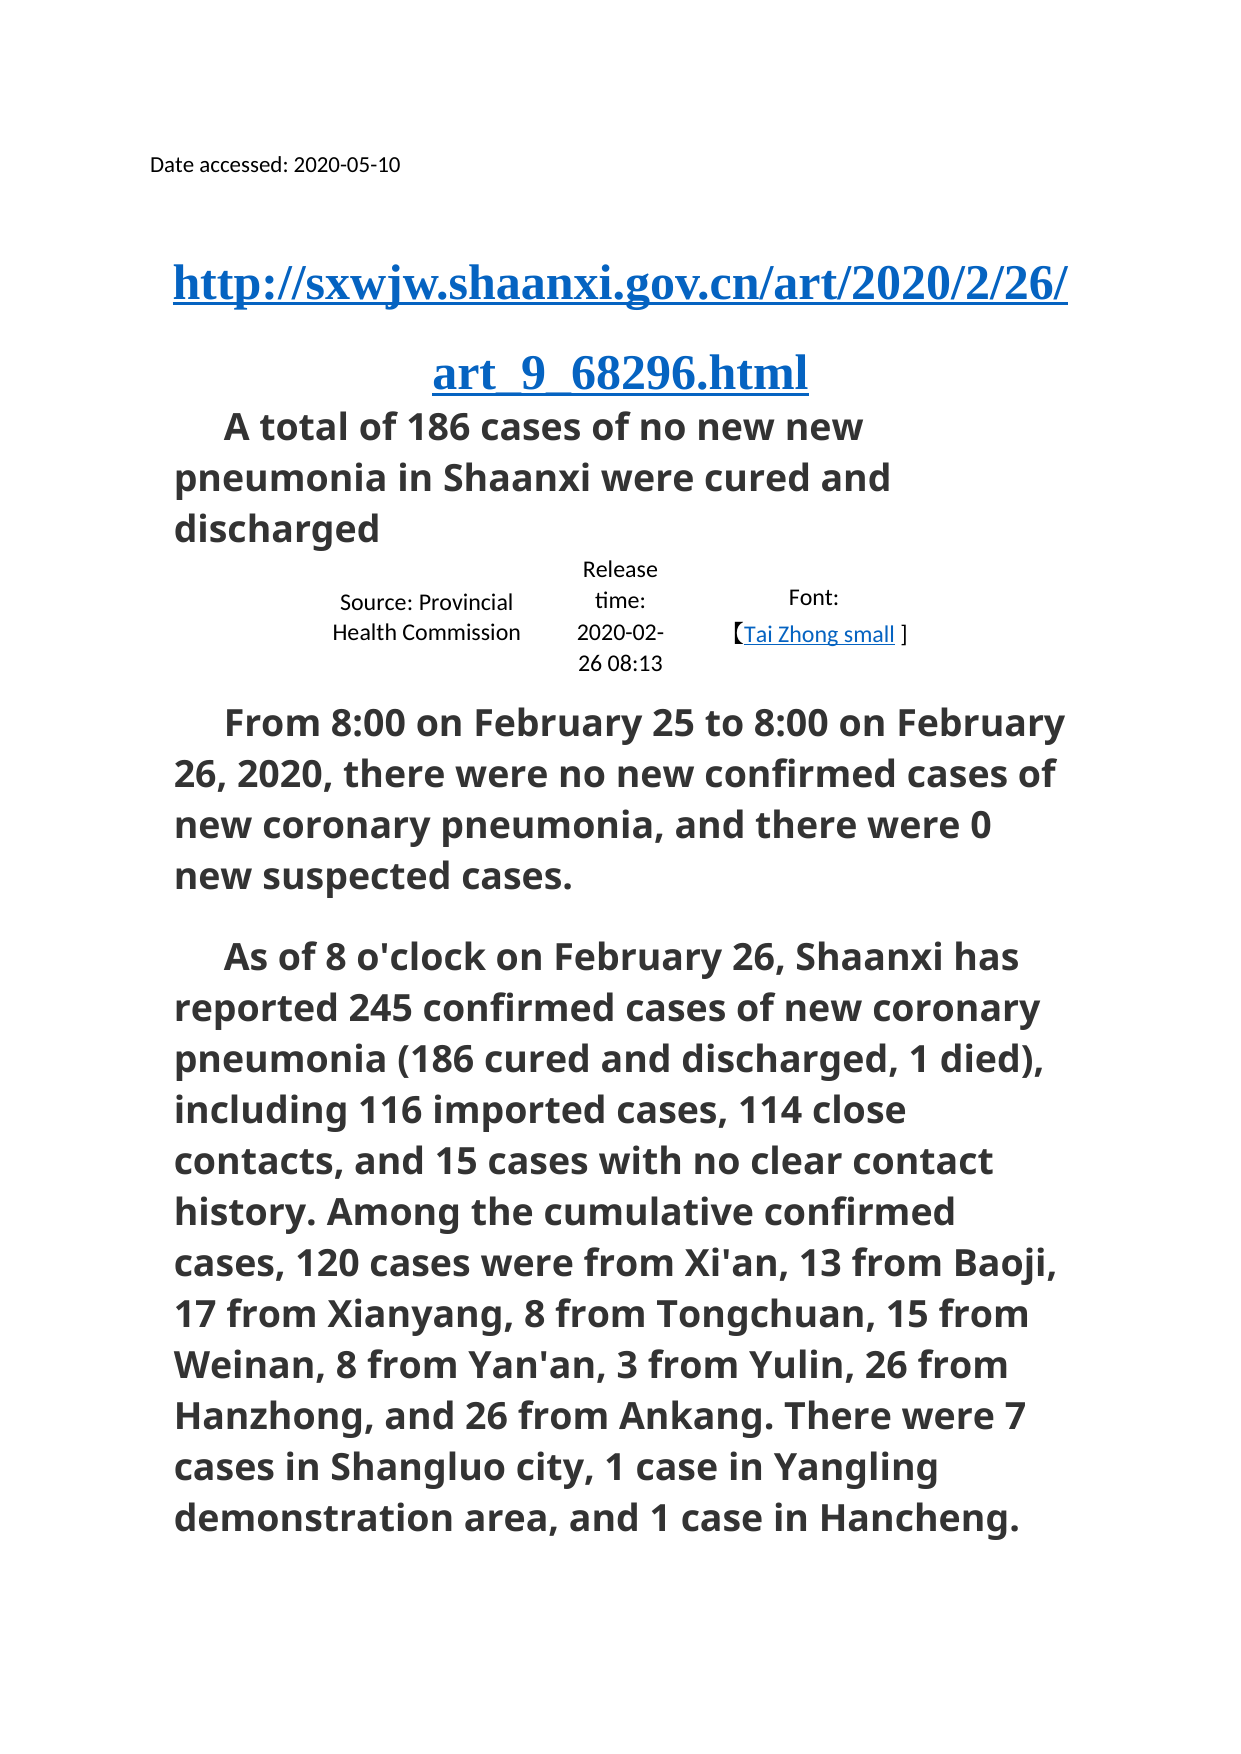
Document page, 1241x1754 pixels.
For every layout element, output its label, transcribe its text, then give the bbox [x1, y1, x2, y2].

text Date accessed: 2020-05-10 [150, 150, 1090, 178]
table_cell A total of 186 cases of no new new pneumonia in Shaanxi were cured and discharged [174, 401, 1067, 554]
table_cell [174, 554, 1067, 696]
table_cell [174, 696, 1067, 1542]
subtitle http://sxwjw.shaanxi.gov.cn/art/2020/2/26/art_9_68296.html [150, 219, 1090, 401]
